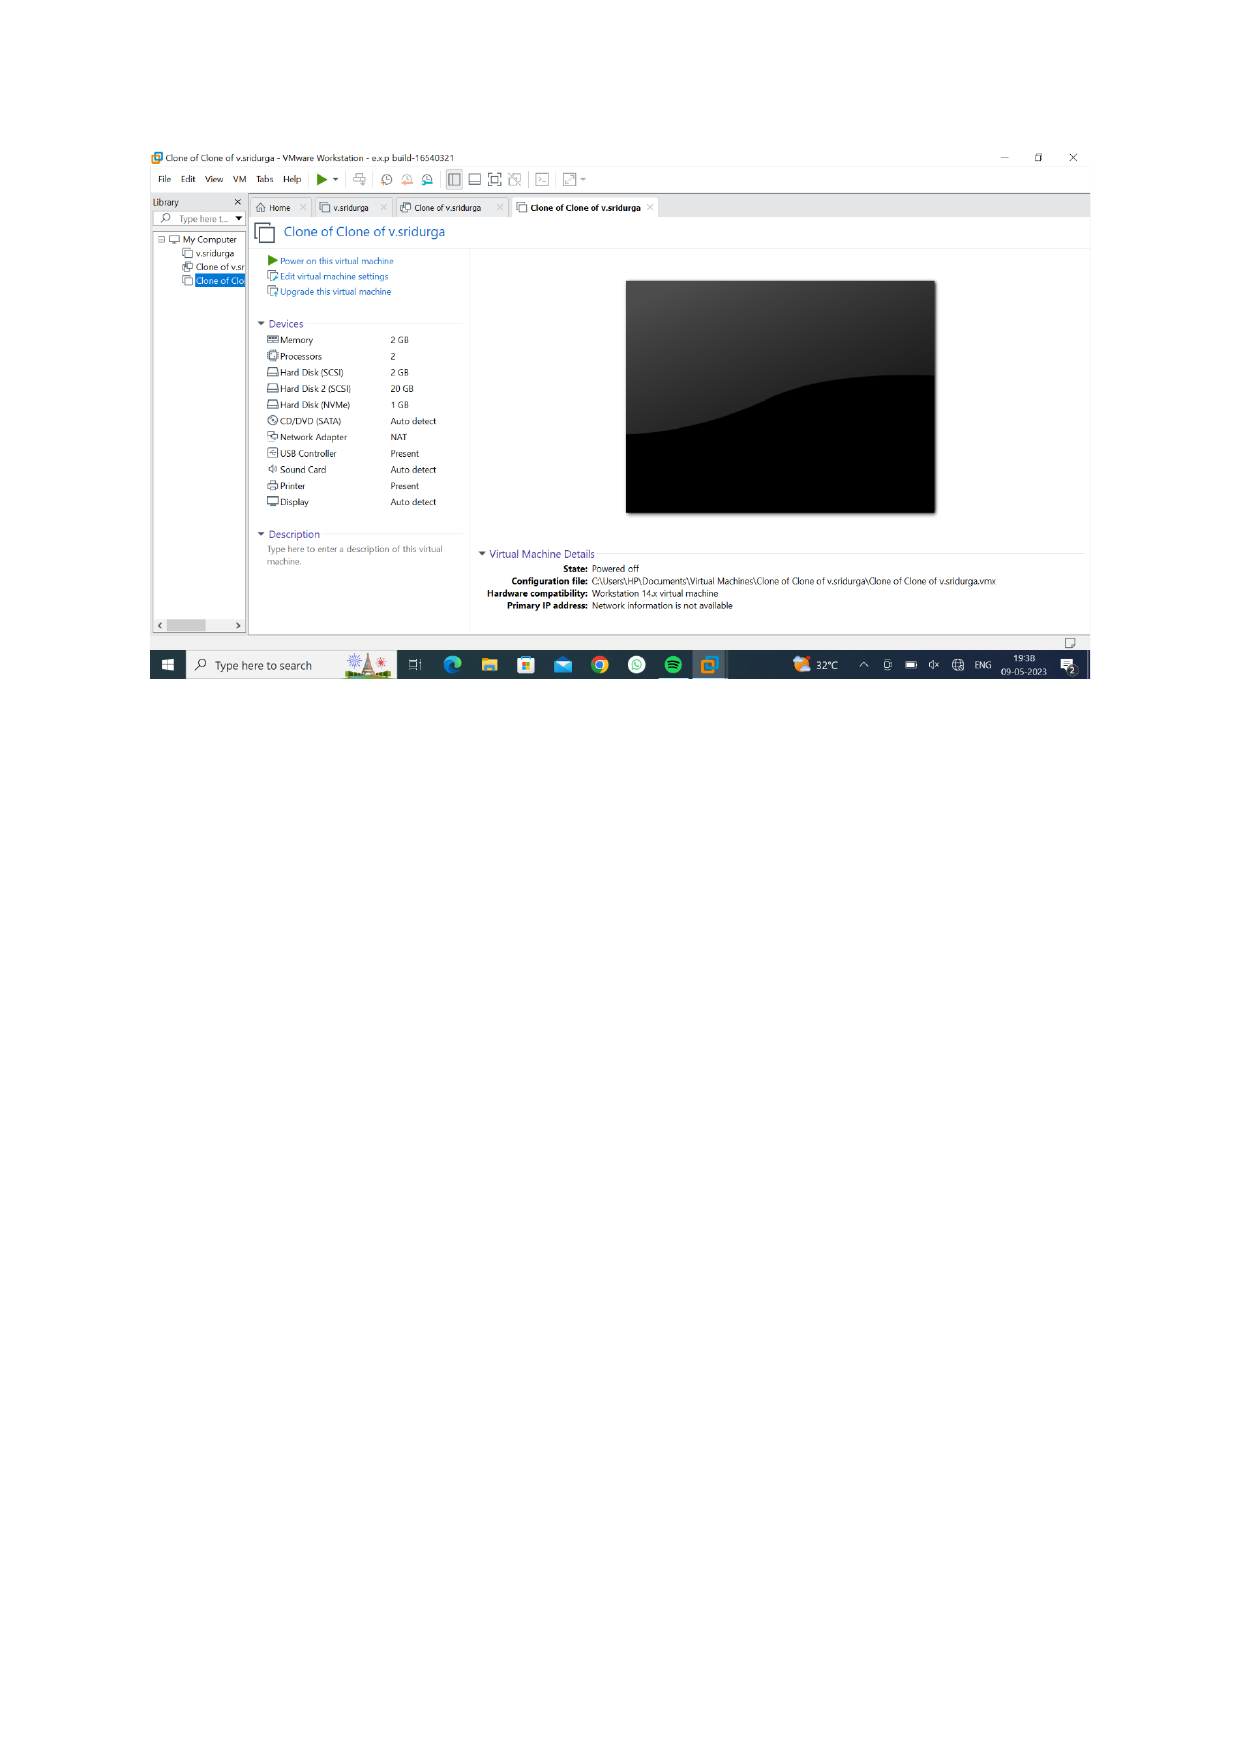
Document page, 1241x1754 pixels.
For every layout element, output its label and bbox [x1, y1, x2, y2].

picture [150, 150, 1091, 679]
